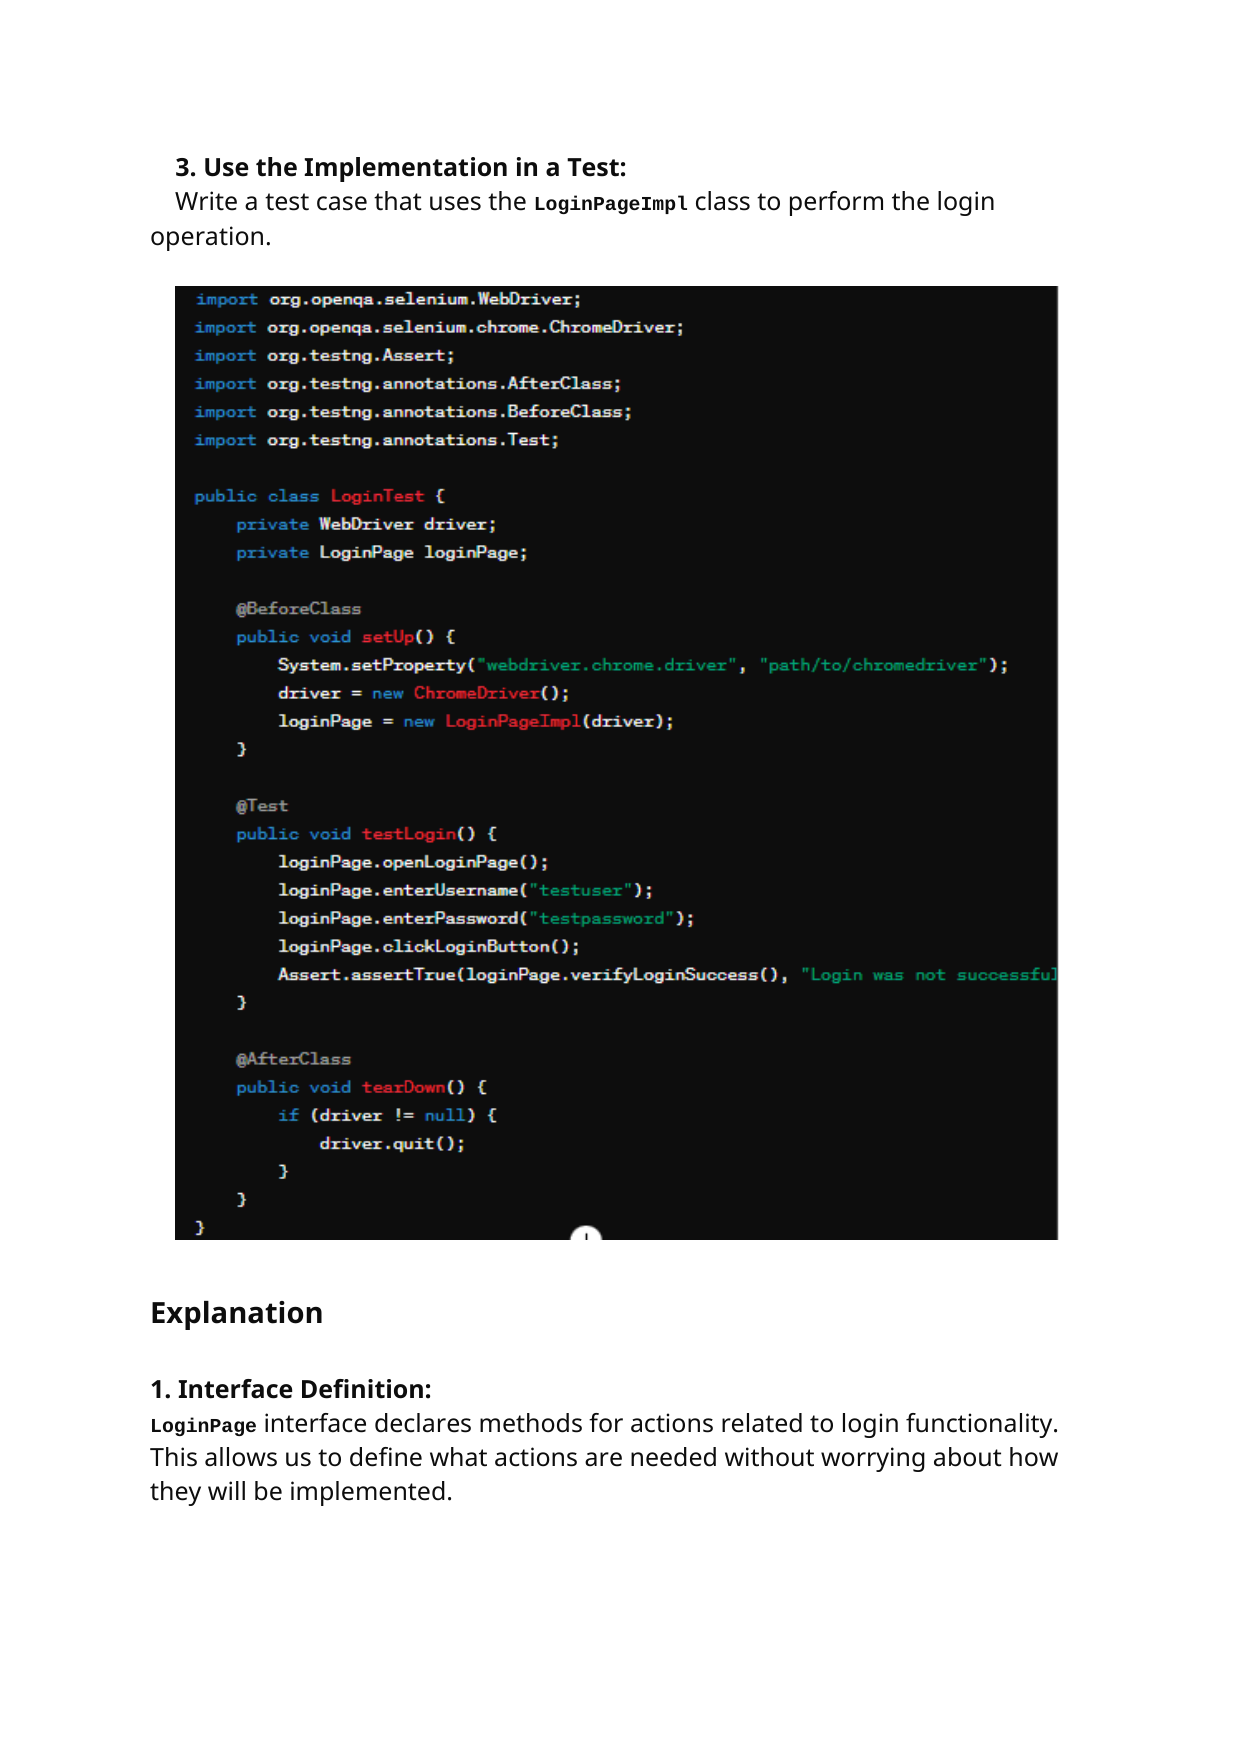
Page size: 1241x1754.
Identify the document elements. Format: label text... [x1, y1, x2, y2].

text 3. Use the Implementation in a Test: [150, 150, 1090, 184]
text LoginPage interface declares methods for actions related to login functionality. This allows us to define what actions are needed without worrying about how they will be implemented. [150, 1406, 1090, 1508]
text Write a test case that uses the LoginPageImpl class to perform the login operation. [150, 184, 1090, 252]
picture [175, 286, 1060, 1240]
text Explanation [150, 1292, 1090, 1332]
text 1. Interface Definition: [150, 1372, 1090, 1406]
